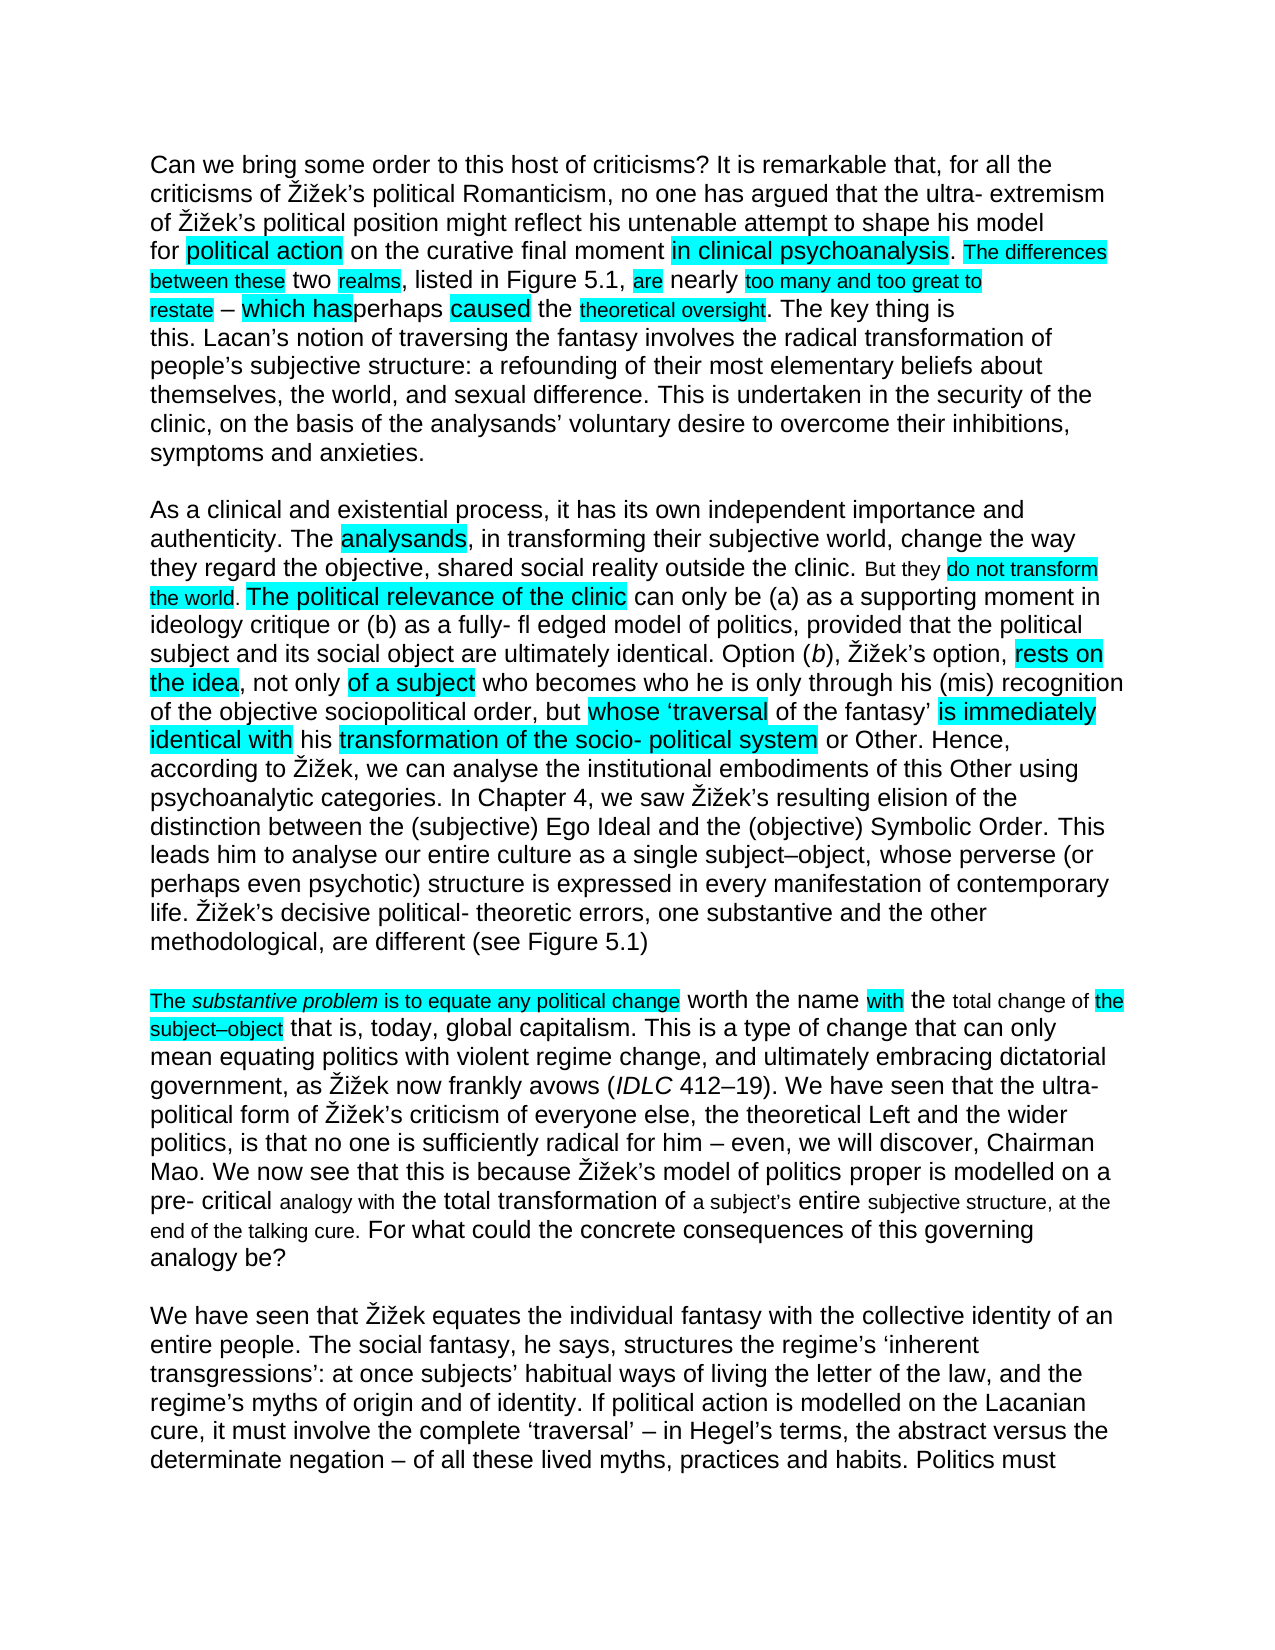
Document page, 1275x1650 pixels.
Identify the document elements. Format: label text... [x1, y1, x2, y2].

text The substantive problem is to equate any political change worth the name with the total change of the subject–object that is, today, global capitalism. This is a type of change that can only mean equating politics with violent regime change, and ultimately embracing dictatorial government, as Žižek now frankly avows (IDLC 412–19). We have seen that the ultra- political form of Žižek’s criticism of everyone else, the theoretical Left and the wider politics, is that no one is sufficiently radical for him – even, we will discover, Chairman Mao. We now see that this is because Žižek’s model of politics proper is modelled on a pre- critical analogy with the total transformation of a subject’s entire subjective structure, at the end of the talking cure. For what could the concrete consequences of this governing analogy be? [150, 984, 1125, 1272]
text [150, 1301, 1125, 1474]
text Can we bring some order to this host of criticisms? It is remarkable that, for all the criticisms of Žižek’s political Romanticism, no one has argued that the ultra- extremism of Žižek’s political position might reflect his untenable attempt to shape his model for political action on the curative final moment in clinical psychoanalysis. The differences between these two realms, listed in Figure 5.1, are nearly too many and too great to restate – which hasperhaps caused the theoretical oversight. The key thing is this. Lacan’s notion of traversing the fantasy involves the radical transformation of people’s subjective structure: a refounding of their most elementary beliefs about themselves, the world, and sexual difference. This is undertaken in the security of the clinic, on the basis of the analysands’ voluntary desire to overcome their inhibitions, symptoms and anxieties. [150, 150, 1125, 466]
text As a clinical and existential process, it has its own independent importance and authenticity. The analysands, in transforming their subjective world, change the way they regard the objective, shared social reality outside the clinic. But they do not transform the world. The political relevance of the clinic can only be (a) as a supporting moment in ideology critique or (b) as a fully- fl edged model of politics, provided that the political subject and its social object are ultimately identical. Option (b), Žižek’s option, rests on the idea, not only of a subject who becomes who he is only through his (mis) recognition of the objective sociopolitical order, but whose ‘traversal of the fantasy’ is immediately identical with his transformation of the socio- political system or Other. Hence, according to Žižek, we can analyse the institutional embodiments of this Other using psychoanalytic categories. In Chapter 4, we saw Žižek’s resulting elision of the distinction between the (subjective) Ego Ideal and the (objective) Symbolic Order. This leads him to analyse our entire culture as a single subject–object, whose perverse (or perhaps even psychotic) structure is expressed in every manifestation of contemporary life. Žižek’s decisive political- theoretic errors, one substantive and the other methodological, are different (see Figure 5.1) [150, 495, 1125, 955]
